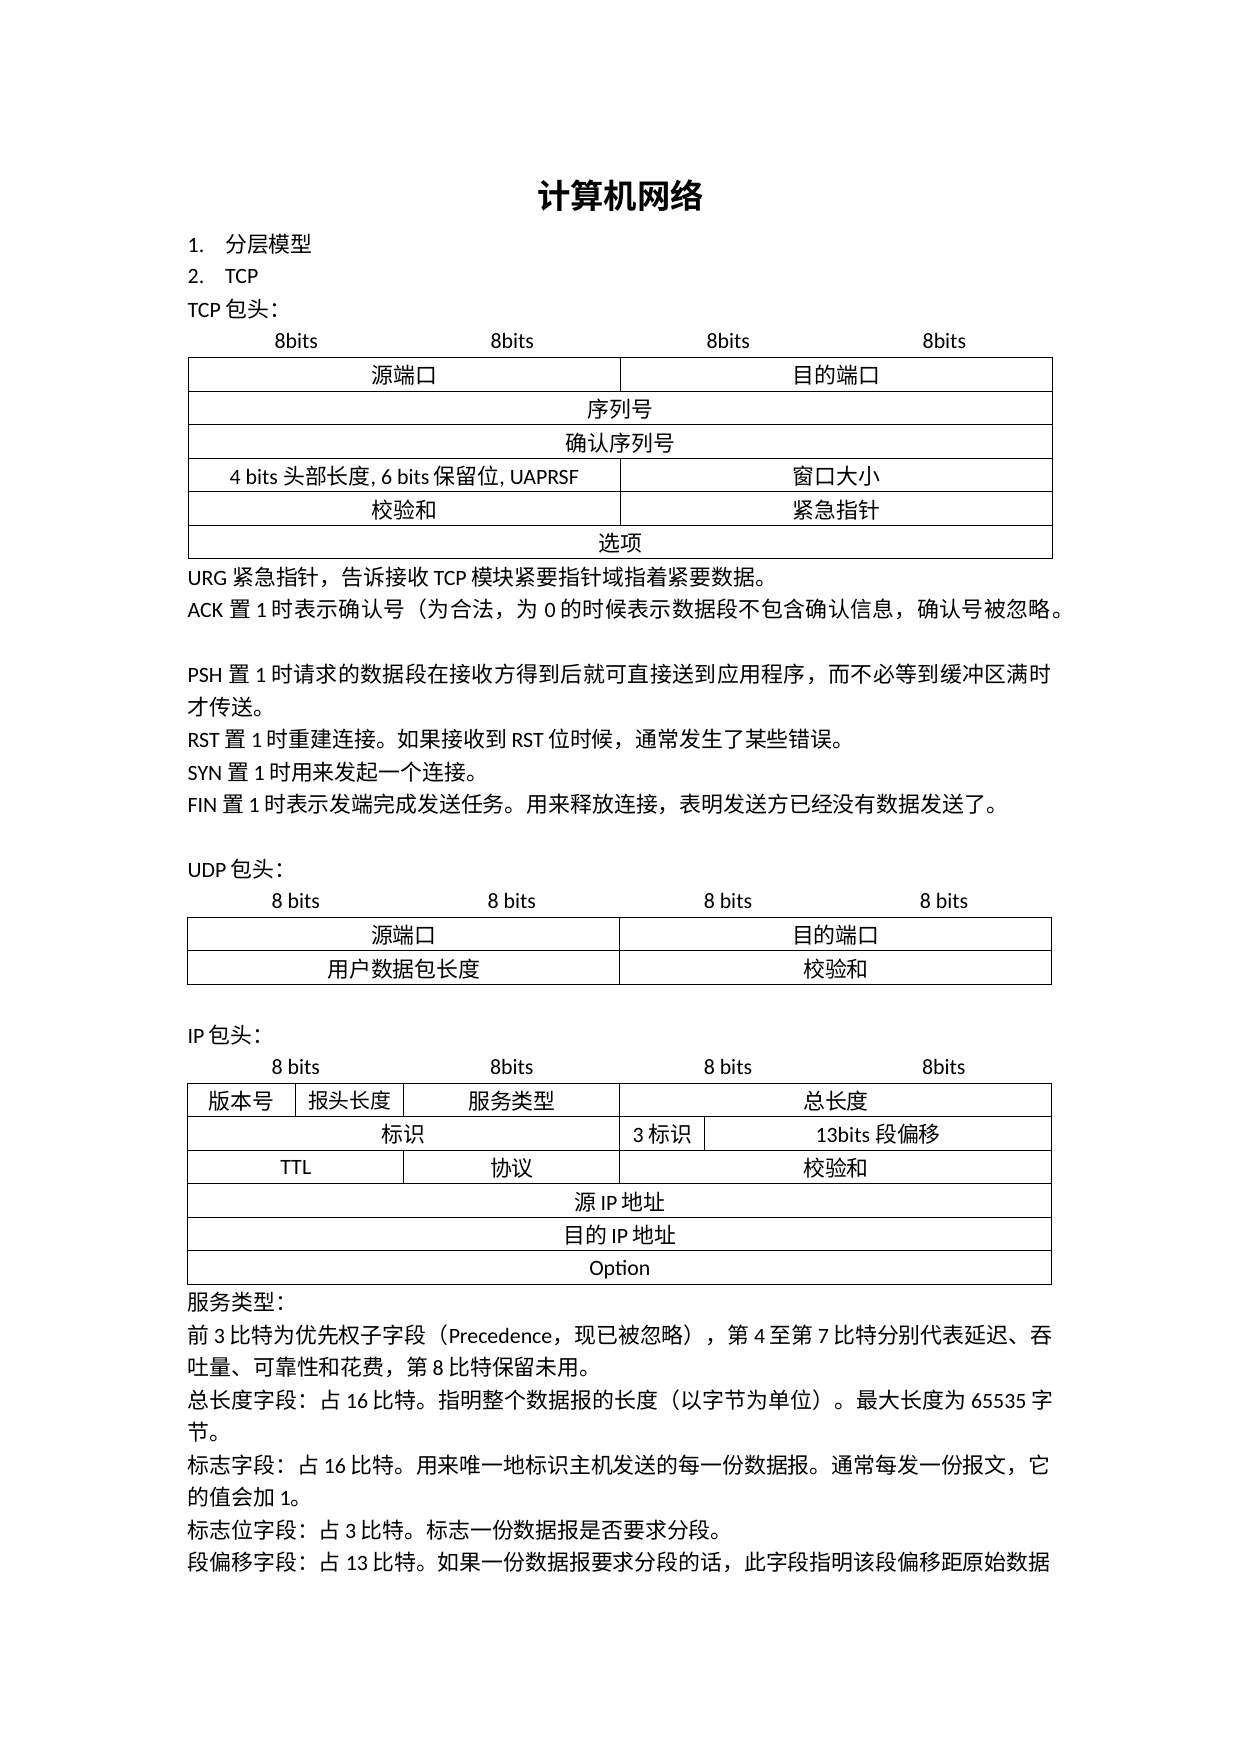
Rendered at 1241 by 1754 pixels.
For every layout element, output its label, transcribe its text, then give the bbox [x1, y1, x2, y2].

text IP包头： [187, 1017, 1053, 1050]
table_cell 窗口大小 [621, 459, 1052, 491]
text 计算机网络 [187, 162, 1053, 227]
table_header 8bits [620, 325, 836, 357]
text 总长度字段：占16比特。指明整个数据报的长度（以字节为单位）。最大长度为65535字节。 [187, 1382, 1053, 1447]
table_cell 报头长度 [296, 1084, 403, 1116]
table_cell 确认序列号 [189, 425, 1052, 458]
table_cell 选项 [189, 526, 1052, 558]
text FIN 置1时表示发端完成发送任务。用来释放连接，表明发送方已经没有数据发送了。 [187, 787, 1053, 819]
text TCP包头： [187, 292, 1053, 324]
table_header 8bits [188, 325, 404, 357]
text URG 紧急指针，告诉接收TCP模块紧要指针域指着紧要数据。 [187, 559, 1053, 592]
list TCP [187, 259, 1053, 292]
table_cell 紧急指针 [621, 492, 1052, 525]
table_cell 协议 [404, 1151, 619, 1183]
table_cell 校验和 [620, 1151, 1051, 1183]
table_cell 校验和 [189, 492, 620, 525]
table_cell 版本号 [188, 1084, 295, 1116]
table_cell 总长度 [620, 1084, 1051, 1116]
table_cell 标识 [188, 1117, 619, 1149]
text 标志字段：占16比特。用来唯一地标识主机发送的每一份数据报。通常每发一份报文，它的值会加1。 [187, 1447, 1053, 1512]
table_cell 4 bits 头部长度, 6 bits保留位, UAPRSF [189, 459, 620, 491]
table_cell 源IP地址 [188, 1184, 1051, 1217]
table_cell 校验和 [620, 951, 1051, 984]
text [187, 1545, 1053, 1577]
table_header 8bits [404, 1050, 619, 1082]
table_cell 目的端口 [621, 358, 1052, 391]
text 前3比特为优先权子字段（Precedence，现已被忽略），第4至第7比特分别代表延迟、吞吐量、可靠性和花费，第8比特保留未用。 [187, 1317, 1053, 1382]
text ACK 置1时表示确认号（为合法，为0的时候表示数据段不包含确认信息，确认号被忽略。 [187, 592, 1053, 657]
text SYN 置1时用来发起一个连接。 [187, 754, 1053, 787]
table_cell 目的IP地址 [188, 1218, 1051, 1250]
table_header 8bits [836, 325, 1052, 357]
table_header 8 bits [620, 884, 836, 917]
table_cell TTL [188, 1151, 403, 1183]
text 服务类型： [187, 1285, 1053, 1317]
table_header 8 bits [836, 884, 1052, 917]
table_header 8bits [836, 1050, 1052, 1082]
table_cell 用户数据包长度 [188, 951, 619, 984]
table_cell 服务类型 [404, 1084, 619, 1116]
table_cell 源端口 [188, 918, 619, 950]
table_header 8 bits [188, 884, 403, 917]
table_cell 目的端口 [620, 918, 1051, 950]
table_cell Option [188, 1251, 1051, 1284]
text RST 置1时重建连接。如果接收到RST位时候，通常发生了某些错误。 [187, 722, 1053, 754]
text UDP包头： [187, 852, 1053, 884]
text PSH 置1时请求的数据段在接收方得到后就可直接送到应用程序，而不必等到缓冲区满时才传送。 [187, 657, 1053, 722]
table_header 8 bits [404, 884, 619, 917]
table_cell 3标识 [620, 1117, 704, 1149]
table_header 8 bits [620, 1050, 836, 1082]
table_header 8 bits [188, 1050, 403, 1082]
table_header 8bits [404, 325, 620, 357]
table_cell 源端口 [189, 358, 620, 391]
table_cell 序列号 [189, 392, 1052, 424]
table_cell 13bits 段偏移 [705, 1117, 1051, 1149]
text 标志位字段：占3比特。标志一份数据报是否要求分段。 [187, 1512, 1053, 1545]
list 分层模型 [187, 227, 1053, 259]
